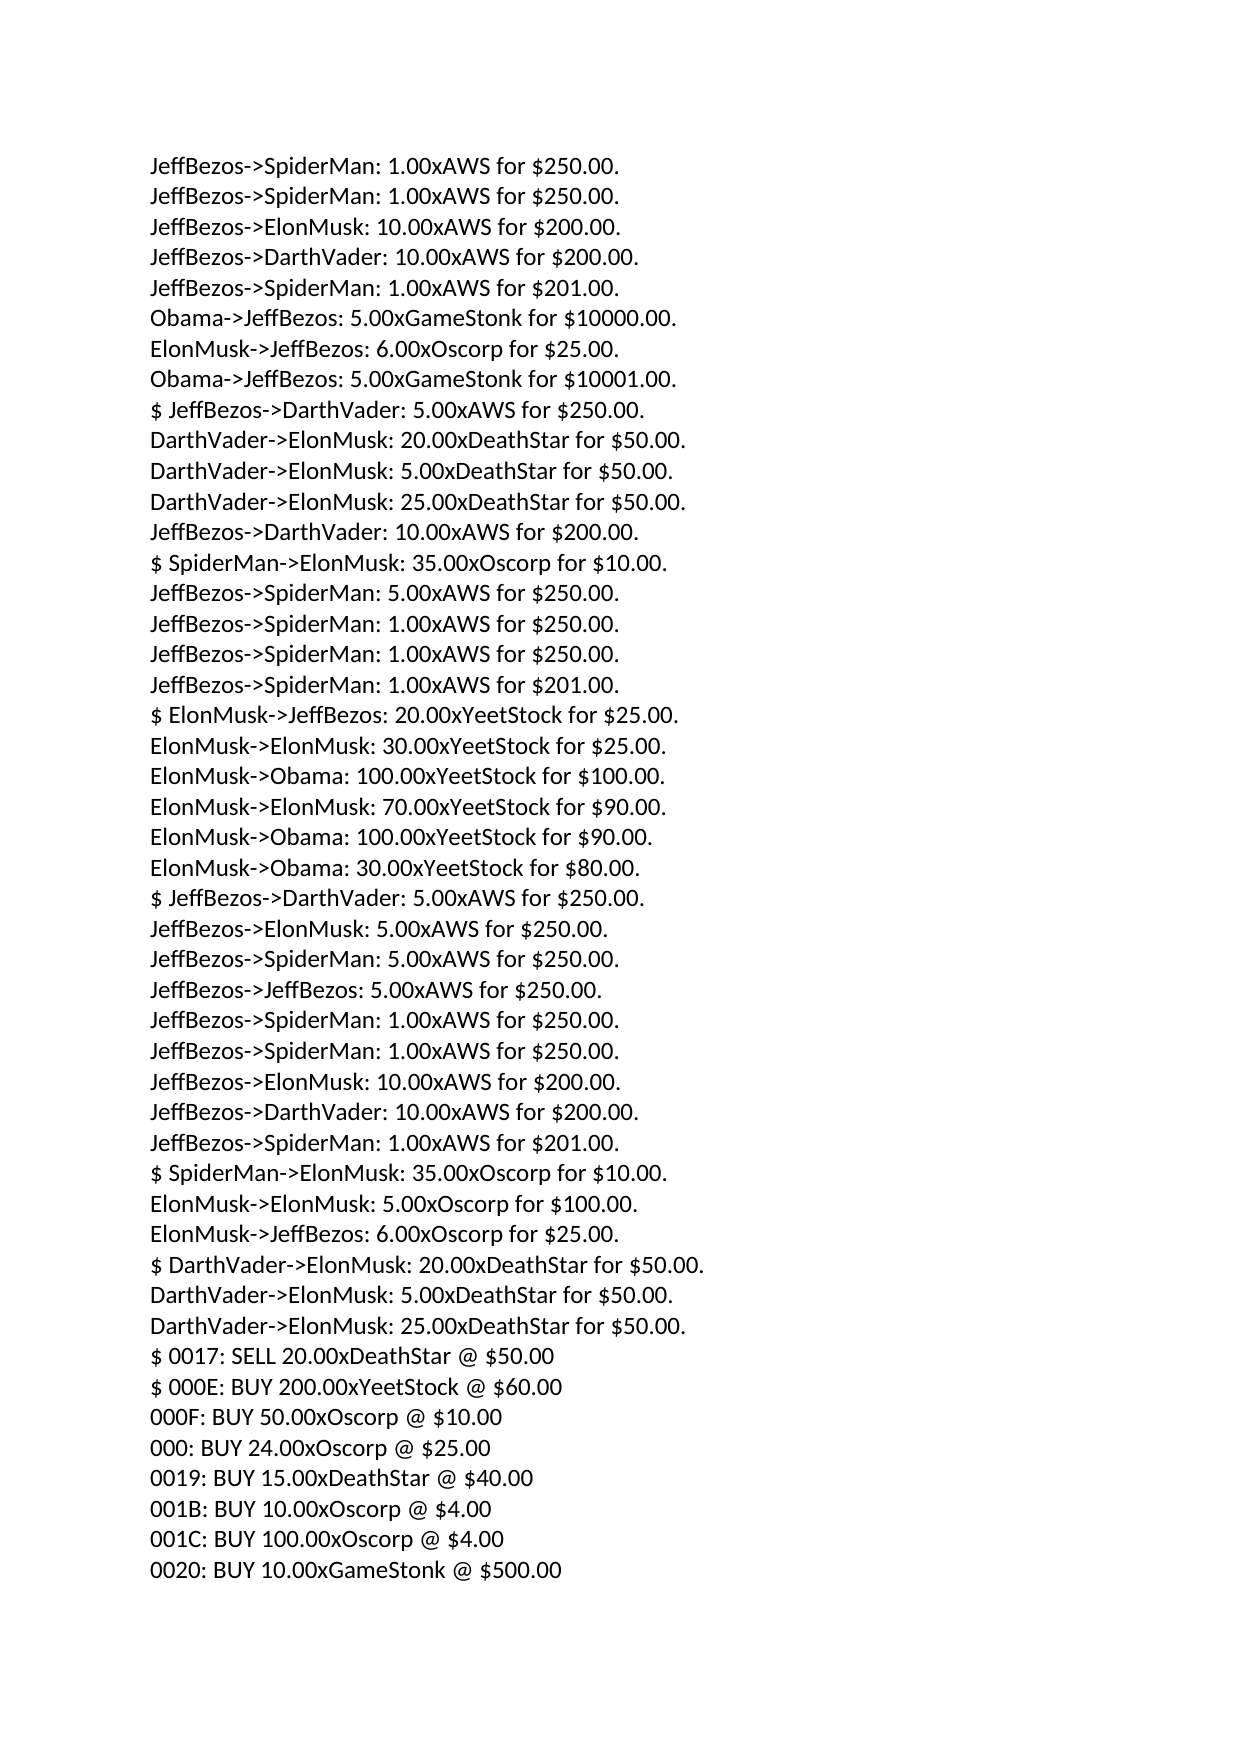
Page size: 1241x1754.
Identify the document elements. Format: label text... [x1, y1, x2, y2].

text JeffBezos->DarthVader: 10.00xAWS for $200.00. [150, 516, 1090, 547]
text $ DarthVader->ElonMusk: 20.00xDeathStar for $50.00. [150, 1249, 1090, 1279]
text JeffBezos->DarthVader: 10.00xAWS for $200.00. [150, 242, 1090, 272]
text DarthVader->ElonMusk: 20.00xDeathStar for $50.00. [150, 425, 1090, 455]
text JeffBezos->SpiderMan: 1.00xAWS for $201.00. [150, 272, 1090, 303]
text JeffBezos->SpiderMan: 1.00xAWS for $250.00. [150, 1035, 1090, 1066]
text JeffBezos->ElonMusk: 10.00xAWS for $200.00. [150, 211, 1090, 242]
text $ SpiderMan->ElonMusk: 35.00xOscorp for $10.00. [150, 547, 1090, 577]
text $ 0017: SELL 20.00xDeathStar @ $50.00 [150, 1340, 1090, 1371]
text ElonMusk->Obama: 100.00xYeetStock for $100.00. [150, 760, 1090, 791]
text ElonMusk->Obama: 100.00xYeetStock for $90.00. [150, 821, 1090, 852]
text JeffBezos->ElonMusk: 10.00xAWS for $200.00. [150, 1066, 1090, 1096]
text JeffBezos->SpiderMan: 1.00xAWS for $250.00. [150, 638, 1090, 669]
text DarthVader->ElonMusk: 5.00xDeathStar for $50.00. [150, 455, 1090, 486]
text 001B: BUY 10.00xOscorp @ $4.00 [150, 1493, 1090, 1523]
text ElonMusk->Obama: 30.00xYeetStock for $80.00. [150, 852, 1090, 882]
text ElonMusk->ElonMusk: 5.00xOscorp for $100.00. [150, 1188, 1090, 1218]
text JeffBezos->SpiderMan: 1.00xAWS for $250.00. [150, 1004, 1090, 1035]
text ElonMusk->JeffBezos: 6.00xOscorp for $25.00. [150, 333, 1090, 364]
text JeffBezos->SpiderMan: 1.00xAWS for $201.00. [150, 1127, 1090, 1157]
text $ 000E: BUY 200.00xYeetStock @ $60.00 [150, 1371, 1090, 1401]
text $ JeffBezos->DarthVader: 5.00xAWS for $250.00. [150, 394, 1090, 425]
text JeffBezos->SpiderMan: 1.00xAWS for $250.00. [150, 608, 1090, 638]
text $ JeffBezos->DarthVader: 5.00xAWS for $250.00. [150, 882, 1090, 913]
text DarthVader->ElonMusk: 25.00xDeathStar for $50.00. [150, 486, 1090, 516]
text 0019: BUY 15.00xDeathStar @ $40.00 [150, 1462, 1090, 1493]
text $ ElonMusk->JeffBezos: 20.00xYeetStock for $25.00. [150, 699, 1090, 730]
text Obama->JeffBezos: 5.00xGameStonk for $10000.00. [150, 303, 1090, 333]
text 0020: BUY 10.00xGameStonk @ $500.00 [150, 1554, 1090, 1584]
text DarthVader->ElonMusk: 25.00xDeathStar for $50.00. [150, 1310, 1090, 1340]
text 001C: BUY 100.00xOscorp @ $4.00 [150, 1523, 1090, 1554]
text JeffBezos->DarthVader: 10.00xAWS for $200.00. [150, 1096, 1090, 1127]
text DarthVader->ElonMusk: 5.00xDeathStar for $50.00. [150, 1279, 1090, 1310]
text 000F: BUY 50.00xOscorp @ $10.00 [150, 1401, 1090, 1432]
text ElonMusk->JeffBezos: 6.00xOscorp for $25.00. [150, 1218, 1090, 1249]
text 000: BUY 24.00xOscorp @ $25.00 [150, 1432, 1090, 1462]
text ElonMusk->ElonMusk: 70.00xYeetStock for $90.00. [150, 791, 1090, 821]
text JeffBezos->ElonMusk: 5.00xAWS for $250.00. [150, 913, 1090, 943]
text JeffBezos->SpiderMan: 5.00xAWS for $250.00. [150, 577, 1090, 608]
text JeffBezos->SpiderMan: 1.00xAWS for $250.00. [150, 150, 1090, 181]
text ElonMusk->ElonMusk: 30.00xYeetStock for $25.00. [150, 730, 1090, 760]
text Obama->JeffBezos: 5.00xGameStonk for $10001.00. [150, 364, 1090, 394]
text JeffBezos->SpiderMan: 1.00xAWS for $250.00. [150, 181, 1090, 211]
text JeffBezos->JeffBezos: 5.00xAWS for $250.00. [150, 974, 1090, 1004]
text JeffBezos->SpiderMan: 5.00xAWS for $250.00. [150, 943, 1090, 974]
text JeffBezos->SpiderMan: 1.00xAWS for $201.00. [150, 669, 1090, 699]
text $ SpiderMan->ElonMusk: 35.00xOscorp for $10.00. [150, 1157, 1090, 1188]
